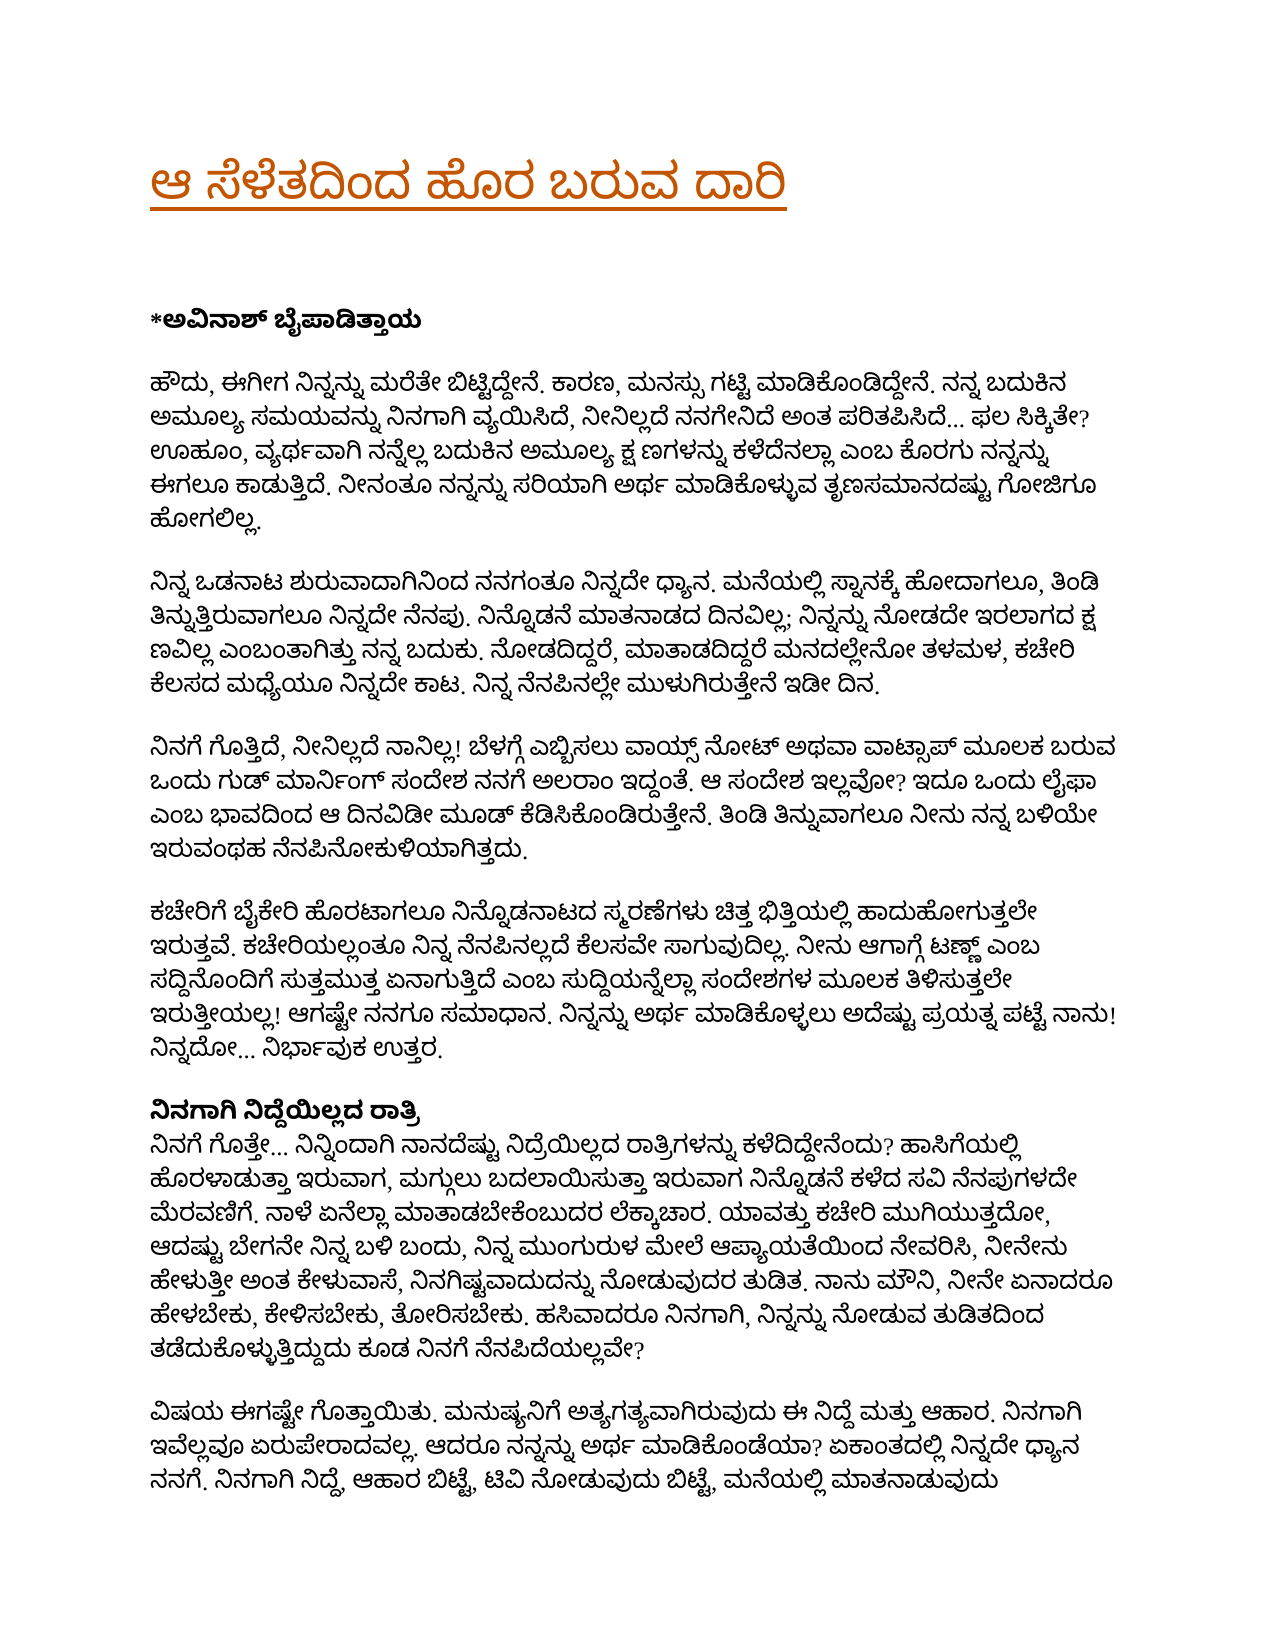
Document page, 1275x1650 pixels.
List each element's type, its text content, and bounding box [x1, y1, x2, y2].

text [150, 303, 1125, 1498]
text ಆ ಸೆಳೆತದಿಂದ ಹೊರ ಬರುವ ದಾರಿ [150, 150, 1125, 218]
